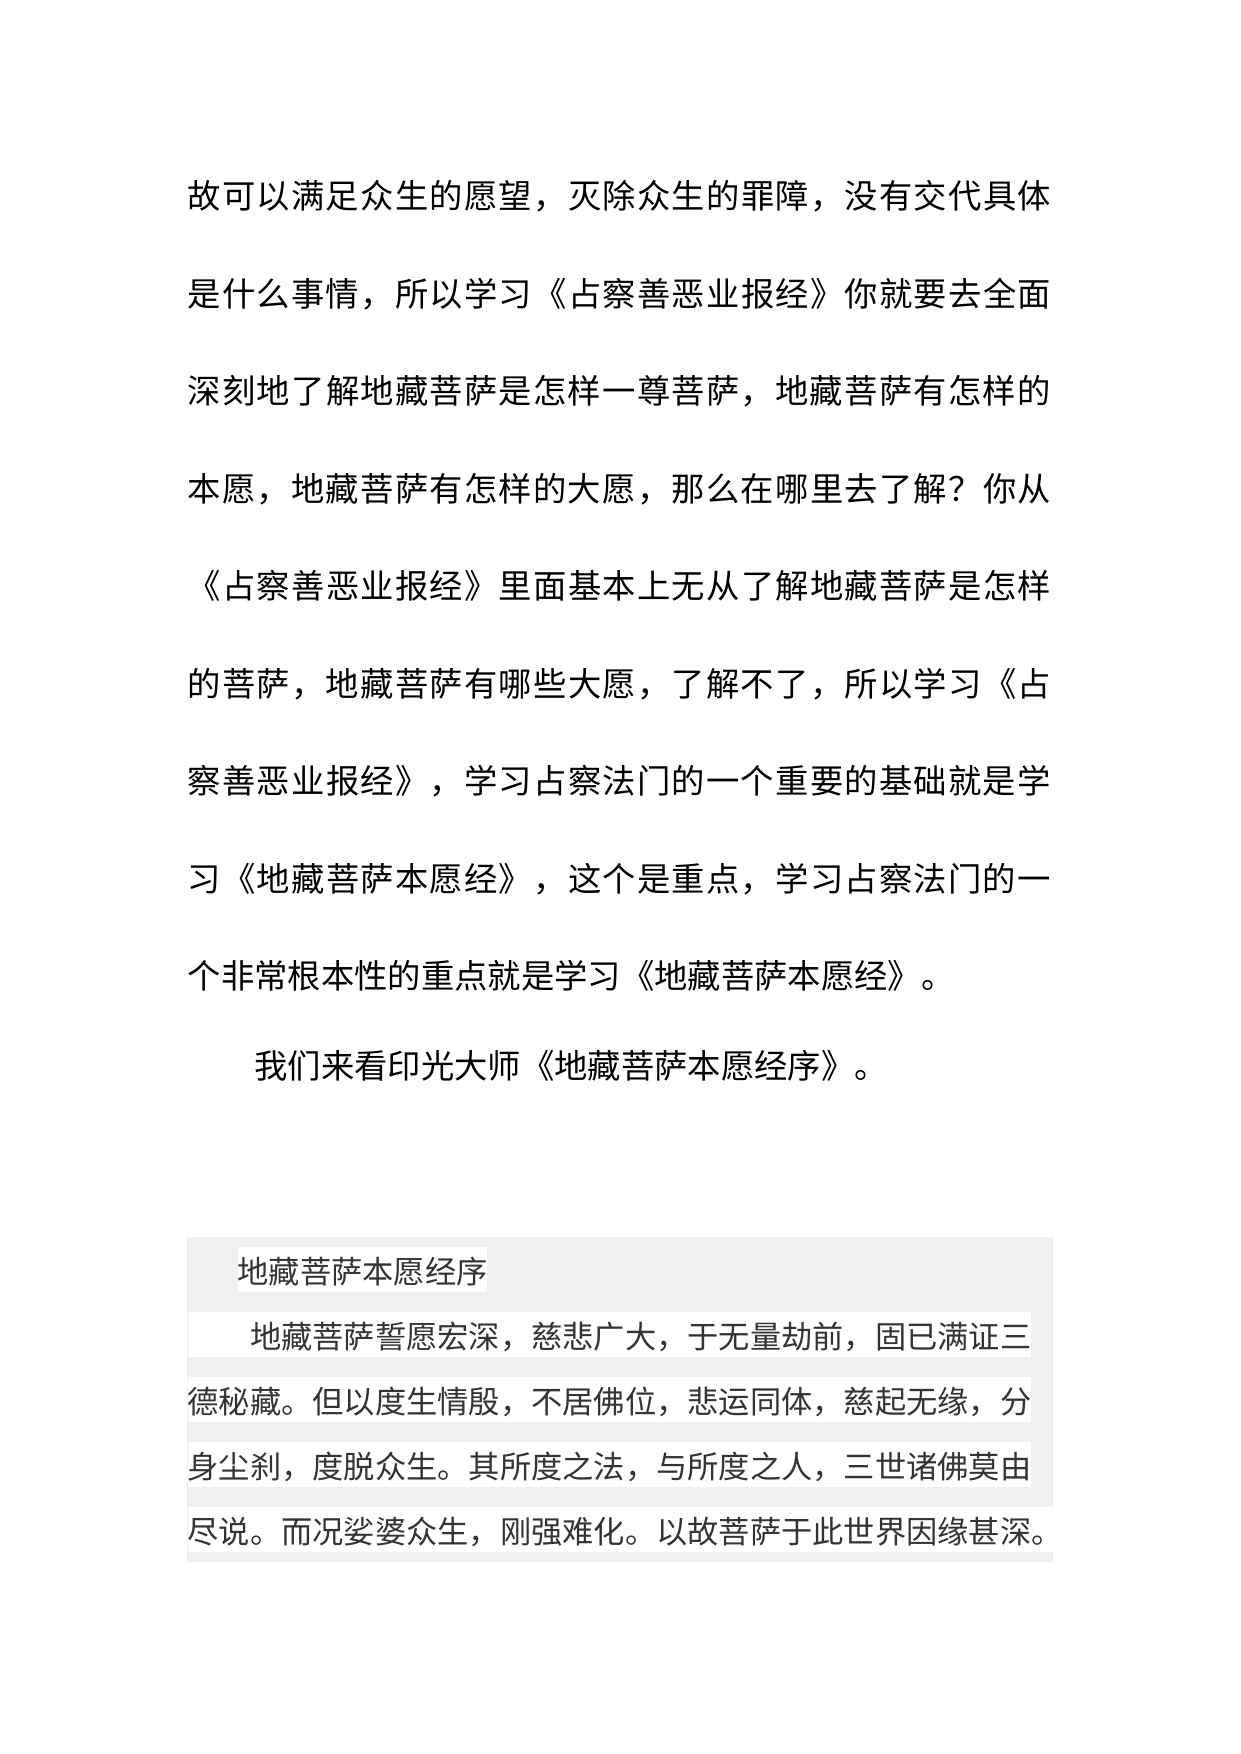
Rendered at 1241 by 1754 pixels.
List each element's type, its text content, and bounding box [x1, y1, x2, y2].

text 我们来看印光大师《地藏菩萨本愿经序》。 [187, 1031, 1053, 1096]
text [187, 162, 1053, 1007]
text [187, 1237, 1053, 1562]
